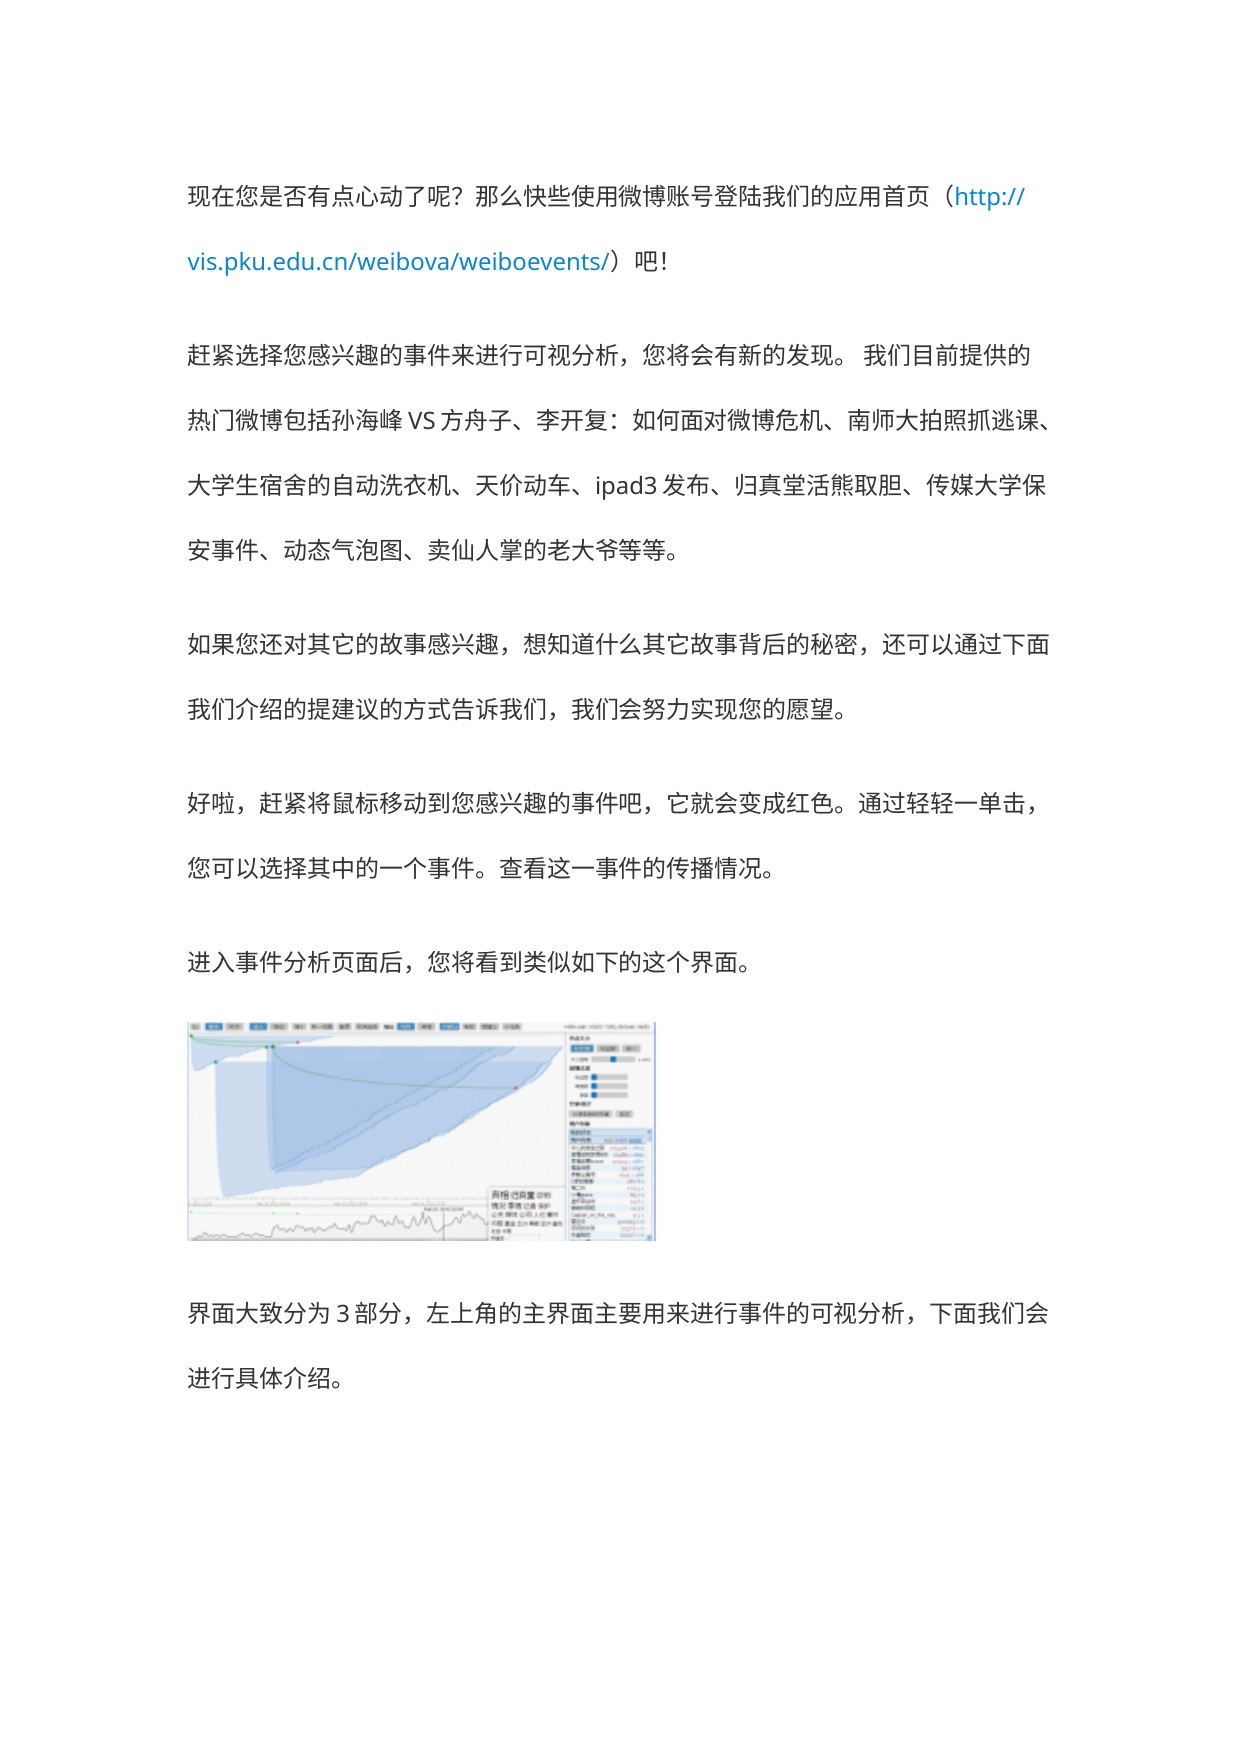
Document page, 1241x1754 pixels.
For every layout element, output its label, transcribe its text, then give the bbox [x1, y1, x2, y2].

text 界面大致分为3部分，左上角的主界面主要用来进行事件的可视分析，下面我们会进行具体介绍。 [187, 1279, 1053, 1409]
picture [187, 1022, 656, 1241]
text 进入事件分析页面后，您将看到类似如下的这个界面。 [187, 929, 1053, 994]
text 好啦，赶紧将鼠标移动到您感兴趣的事件吧，它就会变成红色。通过轻轻一单击，您可以选择其中的一个事件。查看这一事件的传播情况。 [187, 769, 1053, 899]
text 赶紧选择您感兴趣的事件来进行可视分析，您将会有新的发现。 我们目前提供的热门微博包括孙海峰VS方舟子、李开复：如何面对微博危机、南师大拍照抓逃课、大学生宿舍的自动洗衣机、天价动车、ipad3发布、归真堂活熊取胆、传媒大学保安事件、动态气泡图、卖仙人掌的老大爷等等。 [187, 321, 1053, 581]
text 如果您还对其它的故事感兴趣，想知道什么其它故事背后的秘密，还可以通过下面我们介绍的提建议的方式告诉我们，我们会努力实现您的愿望。 [187, 610, 1053, 740]
text 现在您是否有点心动了呢？那么快些使用微博账号登陆我们的应用首页（http://vis.pku.edu.cn/weibova/weiboevents/）吧！ [187, 162, 1053, 292]
